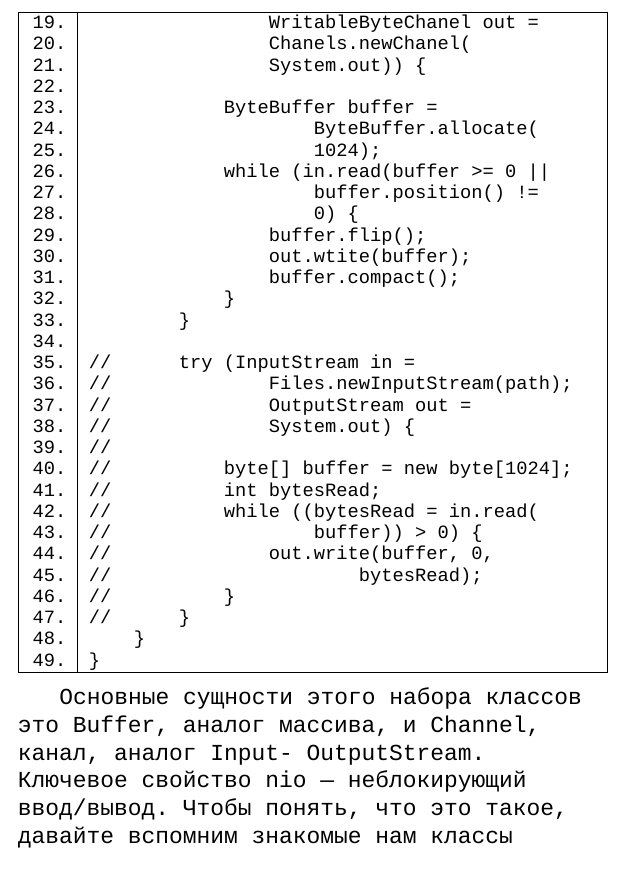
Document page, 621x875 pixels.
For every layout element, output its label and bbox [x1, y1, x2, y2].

text [18, 685, 608, 851]
table_header [78, 13, 607, 672]
table_header [19, 13, 77, 672]
